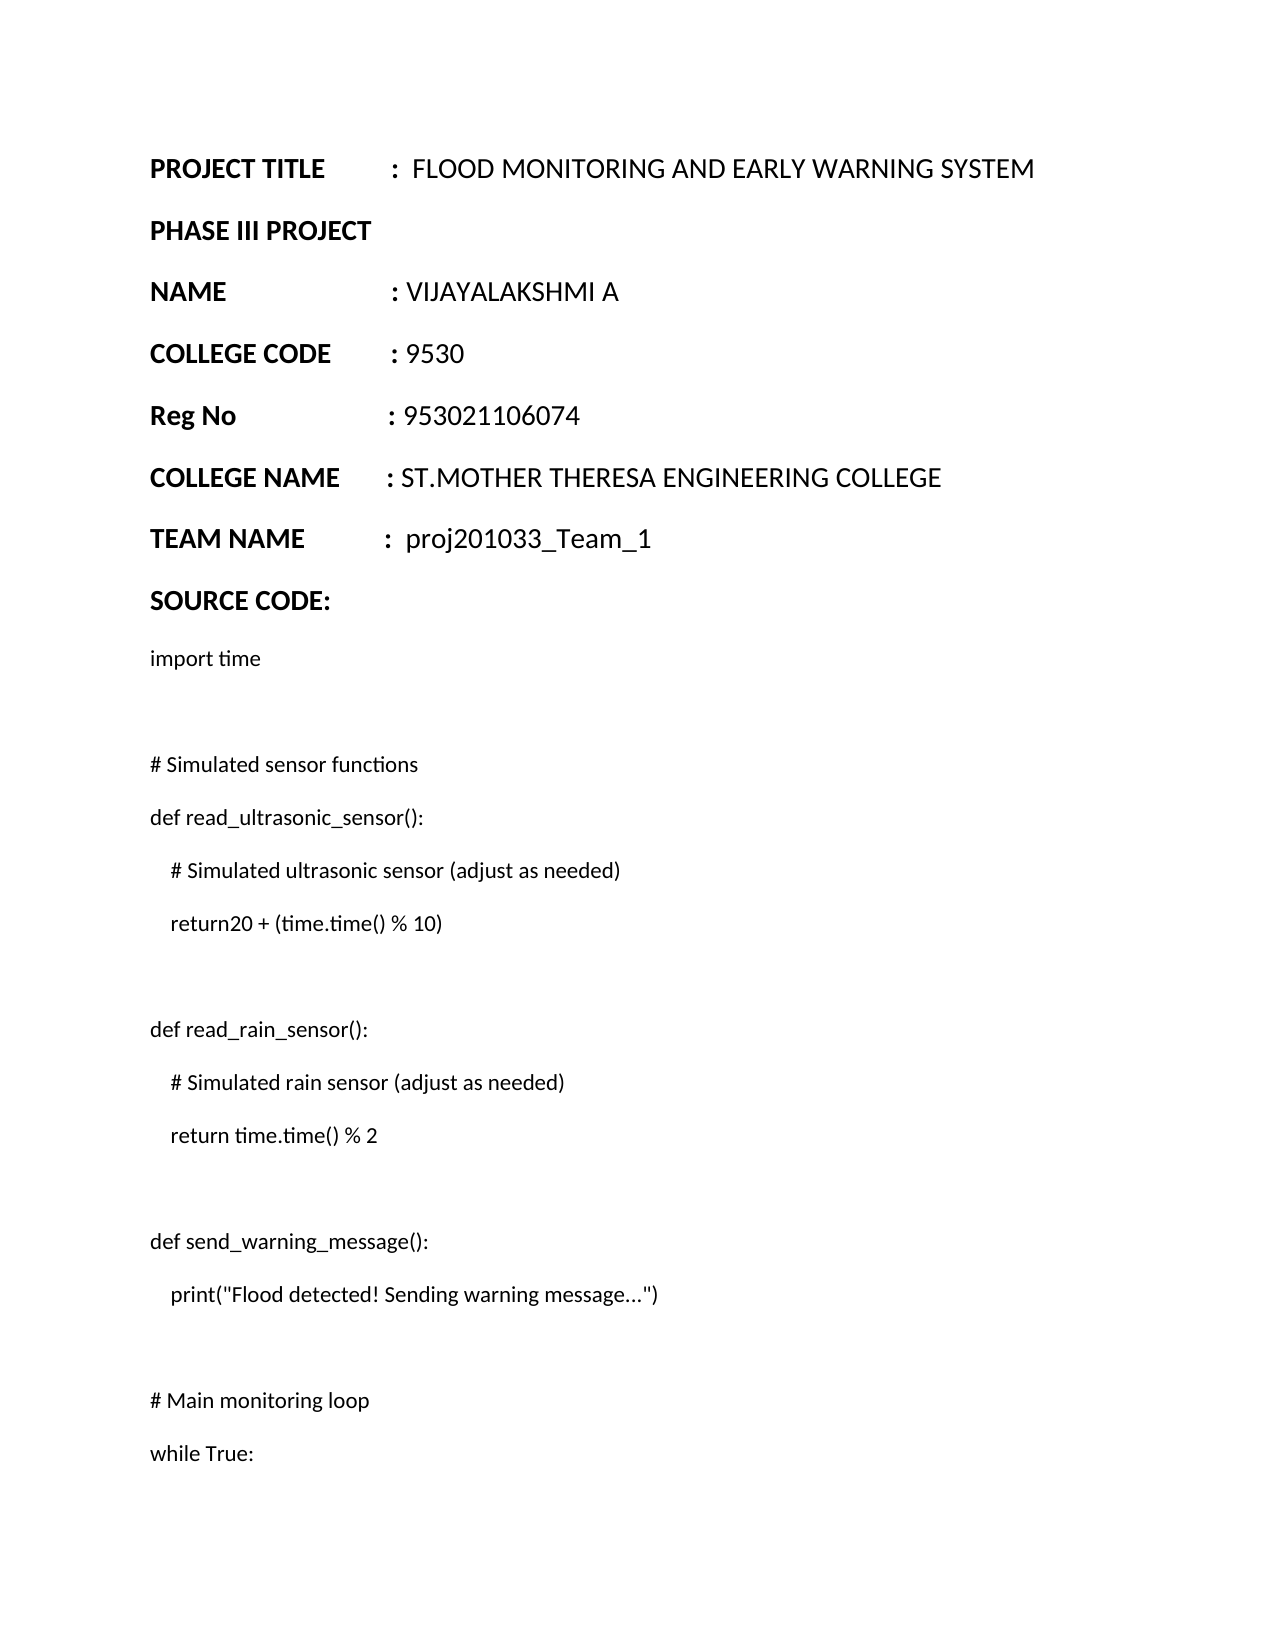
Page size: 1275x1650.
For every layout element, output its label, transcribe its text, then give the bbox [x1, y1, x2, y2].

text TEAM NAME : proj201033_Team_1 [150, 521, 1125, 556]
text def read_ultrasonic_sensor(): [150, 803, 1125, 831]
text PHASE III PROJECT [150, 212, 1125, 247]
text Reg No : 953021106074 [150, 397, 1125, 433]
text SOURCE CODE: [150, 582, 1125, 618]
text return20 + (time.time() % 10) [150, 909, 1125, 937]
text def send_warning_message(): [150, 1227, 1125, 1255]
text PROJECT TITLE : FLOOD MONITORING AND EARLY WARNING SYSTEM [150, 150, 1125, 186]
text # Simulated rain sensor (adjust as needed) [150, 1068, 1125, 1096]
text import time [150, 644, 1125, 672]
text NAME : VIJAYALAKSHMI A [150, 273, 1125, 309]
text COLLEGE CODE : 9530 [150, 335, 1125, 371]
text print("Flood detected! Sending warning message...") [150, 1280, 1125, 1308]
text return time.time() % 2 [150, 1121, 1125, 1149]
text # Simulated sensor functions [150, 750, 1125, 778]
text # Main monitoring loop [150, 1386, 1125, 1414]
text # Simulated ultrasonic sensor (adjust as needed) [150, 856, 1125, 884]
text def read_rain_sensor(): [150, 1015, 1125, 1043]
text while True: [150, 1439, 1125, 1467]
text COLLEGE NAME : ST.MOTHER THERESA ENGINEERING COLLEGE [150, 459, 1125, 494]
